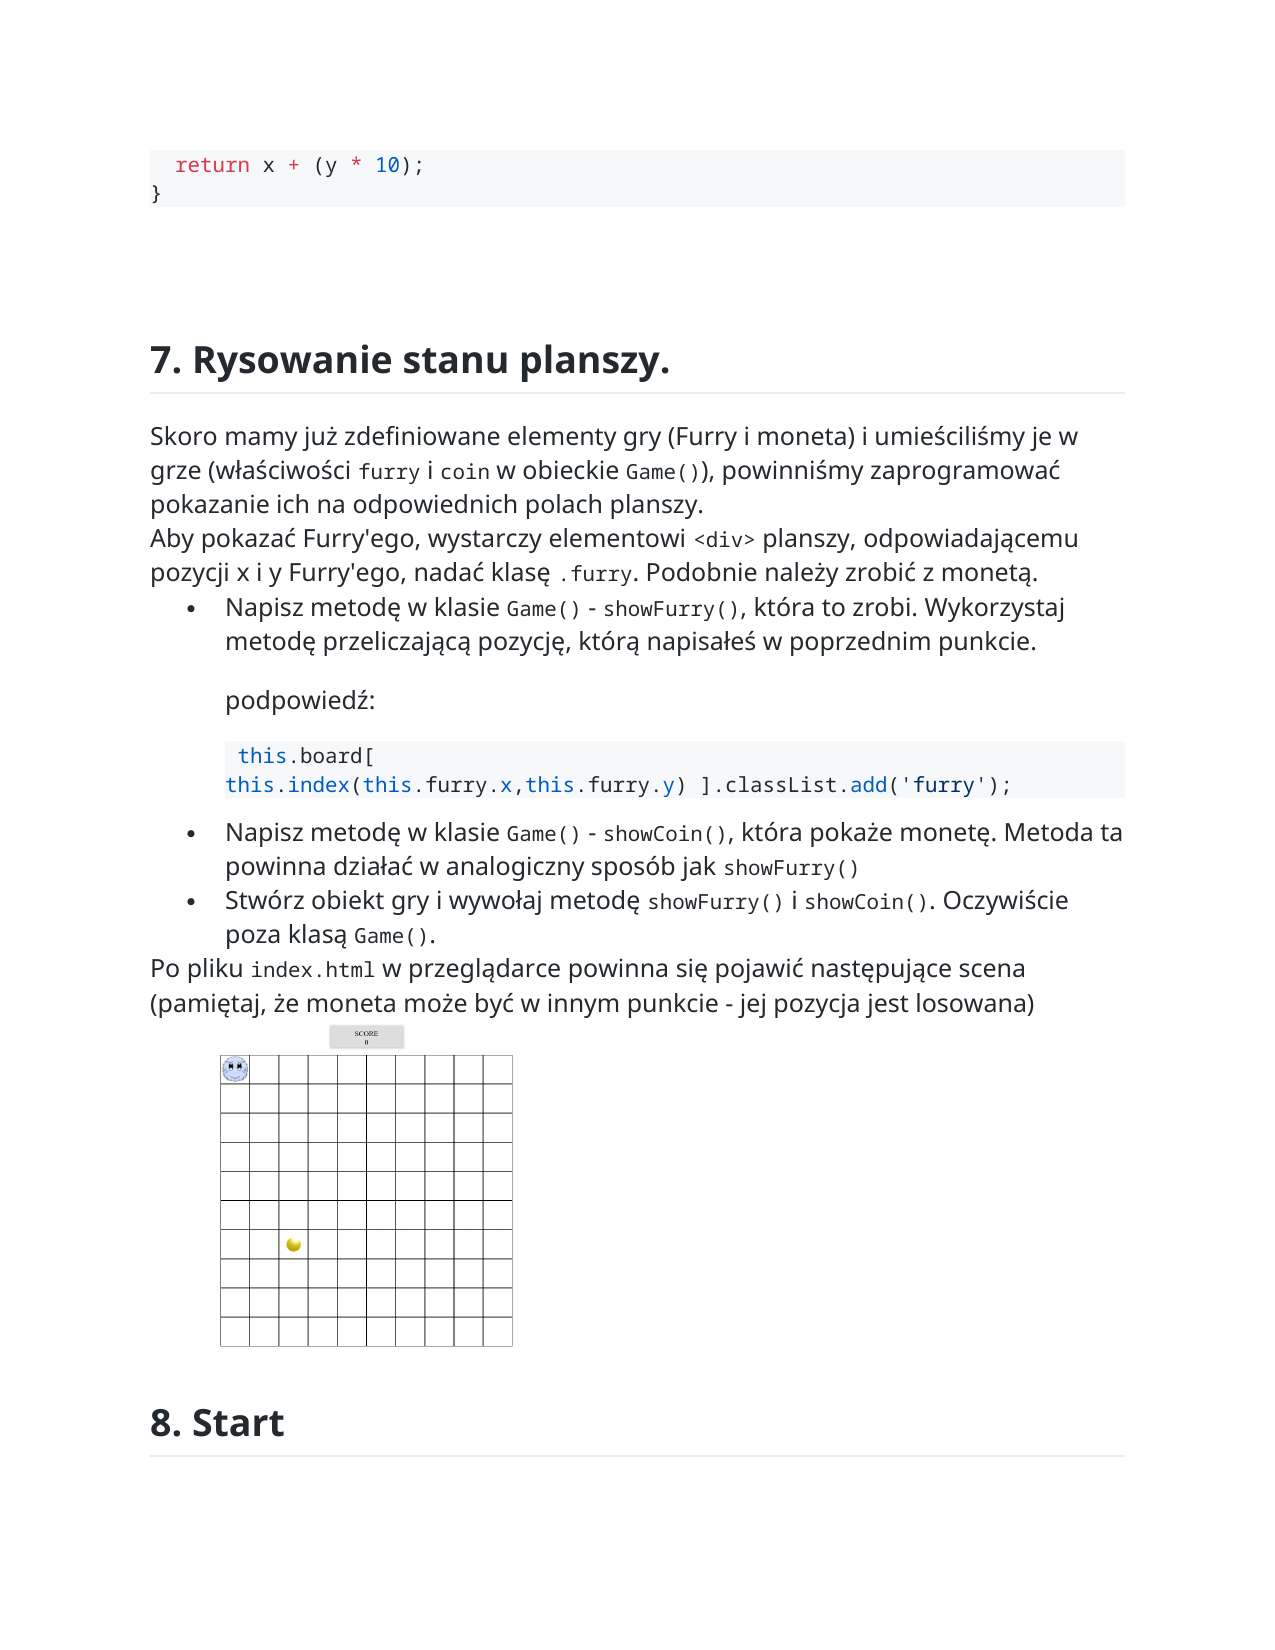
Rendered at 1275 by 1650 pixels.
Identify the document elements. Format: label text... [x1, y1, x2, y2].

text Skoro mamy już zdefiniowane elementy gry (Furry i moneta) i umieściliśmy je w grze (właściwości furry i coin w obieckie Game()), powinniśmy zaprogramować pokazanie ich na odpowiednich polach planszy. [150, 419, 1125, 521]
text return x + (y * 10); [150, 150, 1125, 178]
text this.board[ this.index(this.furry.x,this.furry.y) ].classList.add('furry'); [225, 741, 1125, 798]
list Napisz metodę w klasie Game() - showCoin(), która pokaże monetę. Metoda ta powinna działać w analogiczny sposób jak showFurry() [187, 815, 1125, 883]
text } [150, 178, 1125, 207]
text Aby pokazać Furry'ego, wystarczy elementowi <div> planszy, odpowiadającemu pozycji x i y Furry'ego, nadać klasę .furry. Podobnie należy zrobić z monetą. [150, 521, 1125, 589]
list Napisz metodę w klasie Game() - showFurry(), która to zrobi. Wykorzystaj metodę przeliczającą pozycję, którą napisałeś w poprzednim punkcie. [187, 589, 1125, 657]
picture [205, 1019, 532, 1359]
list Stwórz obiekt gry i wywołaj metodę showFurry() i showCoin(). Oczywiście poza klasą Game(). [187, 883, 1125, 951]
text 7. Rysowanie stanu planszy. [150, 333, 1125, 392]
text 8. Start [150, 1396, 1125, 1455]
text Po pliku index.html w przeglądarce powinna się pojawić następujące scena (pamiętaj, że moneta może być w innym punkcie - jej pozycja jest losowana) [150, 951, 1125, 1019]
text podpowiedź: [225, 682, 1125, 716]
